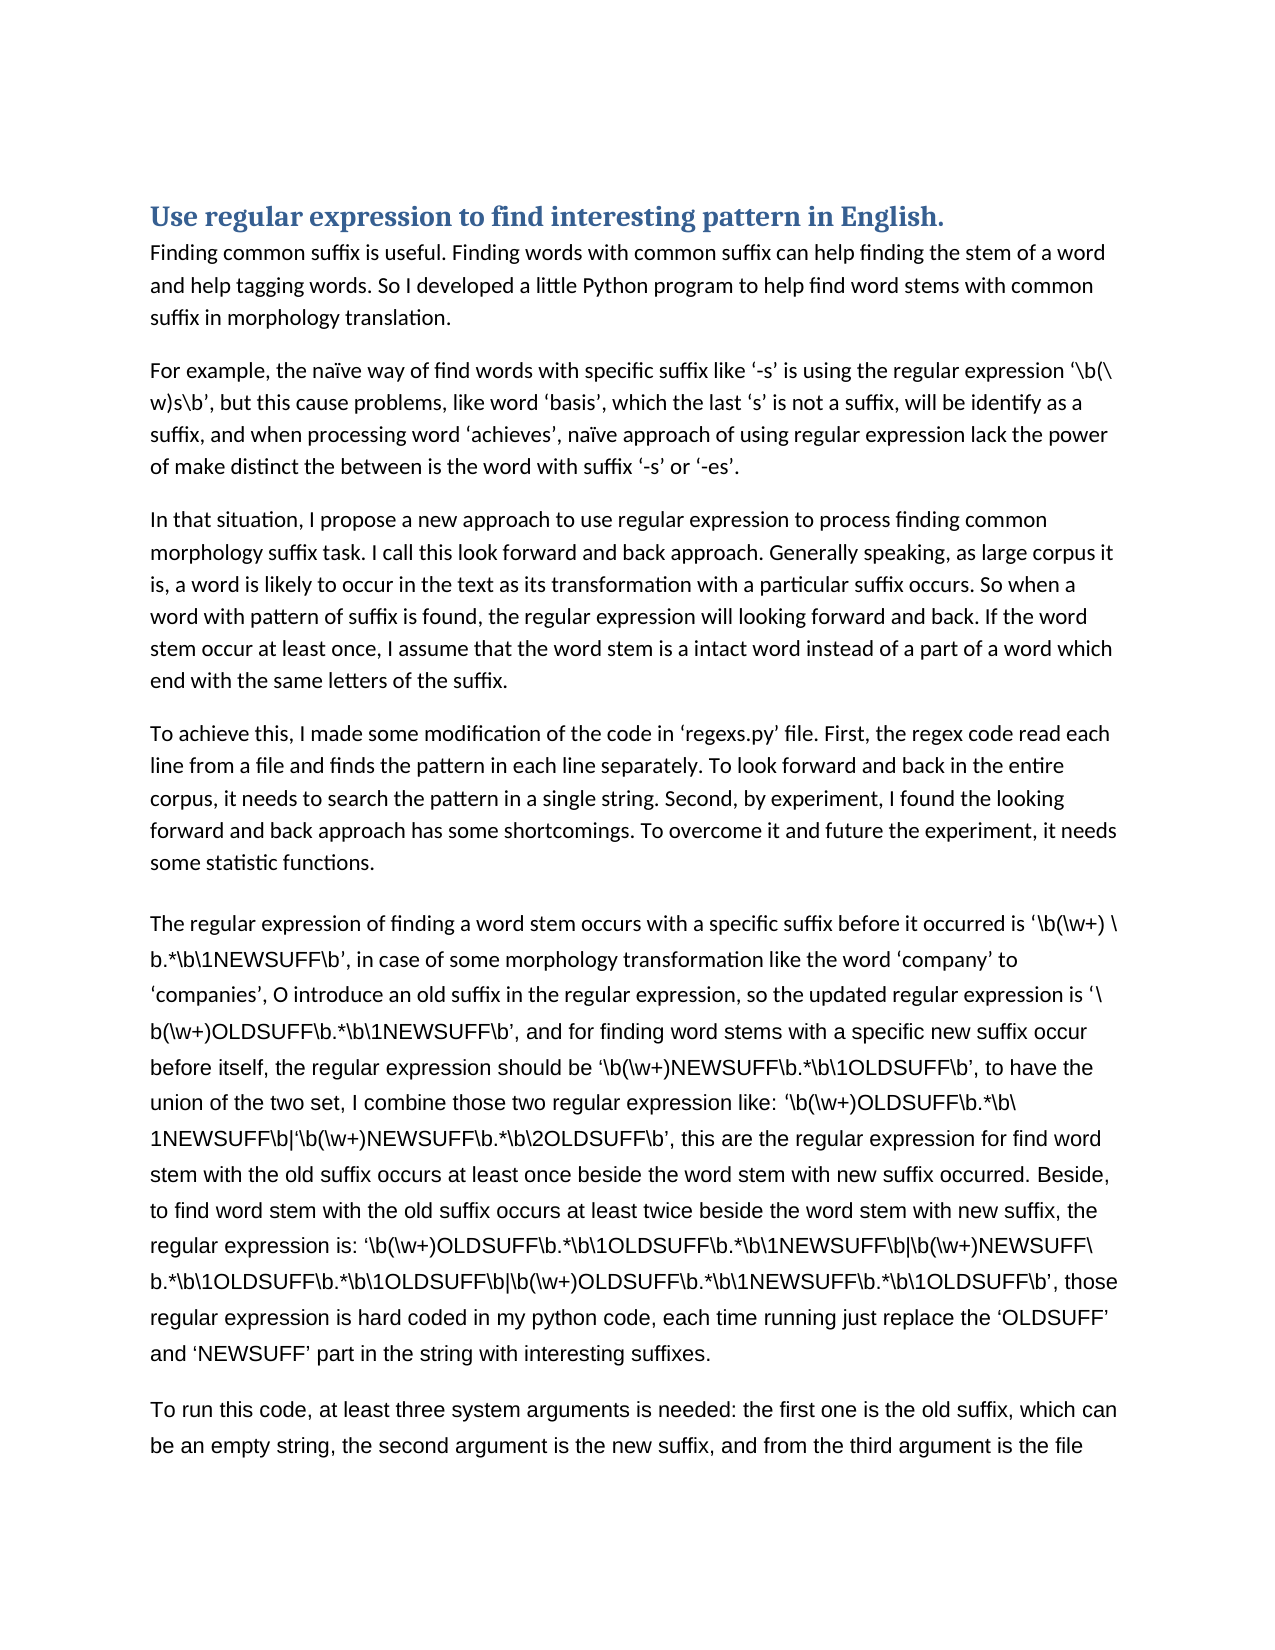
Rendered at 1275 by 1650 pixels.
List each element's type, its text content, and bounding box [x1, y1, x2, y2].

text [150, 1387, 1125, 1458]
text The regular expression of finding a word stem occurs with a specific suffix before it occurred is ‘\b(\w+) \b.*\b\1NEWSUFF\b’, in case of some morphology transformation like the word ‘company’ to ‘companies’, O introduce an old suffix in the regular expression, so the updated regular expression is ‘\b(\w+)OLDSUFF\b.*\b\1NEWSUFF\b’, and for finding word stems with a specific new suffix occur before itself, the regular expression should be ‘\b(\w+)NEWSUFF\b.*\b\1OLDSUFF\b’, to have the union of the two set, I combine those two regular expression like: ‘\b(\w+)OLDSUFF\b.*\b\1NEWSUFF\b|‘\b(\w+)NEWSUFF\b.*\b\2OLDSUFF\b’, this are the regular expression for find word stem with the old suffix occurs at least once beside the word stem with new suffix occurred. Beside, to find word stem with the old suffix occurs at least twice beside the word stem with new suffix, the regular expression is: ‘\b(\w+)OLDSUFF\b.*\b\1OLDSUFF\b.*\b\1NEWSUFF\b|\b(\w+)NEWSUFF\b.*\b\1OLDSUFF\b.*\b\1OLDSUFF\b|\b(\w+)OLDSUFF\b.*\b\1NEWSUFF\b.*\b\1OLDSUFF\b’, those regular expression is hard coded in my python code, each time running just replace the ‘OLDSUFF’ and ‘NEWSUFF’ part in the string with interesting suffixes. [150, 901, 1125, 1366]
subtitle Use regular expression to find interesting pattern in English. [150, 200, 1125, 233]
text To achieve this, I made some modification of the code in ‘regexs.py’ file. First, the regex code read each line from a file and finds the pattern in each line separately. To look forward and back in the entire corpus, it needs to search the pattern in a single string. Second, by experiment, I found the looking forward and back approach has some shortcomings. To overcome it and future the experiment, it needs some statistic functions. [150, 719, 1125, 876]
text In that situation, I propose a new approach to use regular expression to process finding common morphology suffix task. I call this look forward and back approach. Generally speaking, as large corpus it is, a word is likely to occur in the text as its transformation with a particular suffix occurs. So when a word with pattern of suffix is found, the regular expression will looking forward and back. If the word stem occur at least once, I assume that the word stem is a intact word instead of a part of a word which end with the same letters of the suffix. [150, 506, 1125, 694]
text Finding common suffix is useful. Finding words with common suffix can help finding the stem of a word and help tagging words. So I developed a little Python program to help find word stems with common suffix in morphology translation. [150, 238, 1125, 331]
text For example, the naïve way of find words with specific suffix like ‘-s’ is using the regular expression ‘\b(\w)s\b’, but this cause problems, like word ‘basis’, which the last ‘s’ is not a suffix, will be identify as a suffix, and when processing word ‘achieves’, naïve approach of using regular expression lack the power of make distinct the between is the word with suffix ‘-s’ or ‘-es’. [150, 356, 1125, 481]
